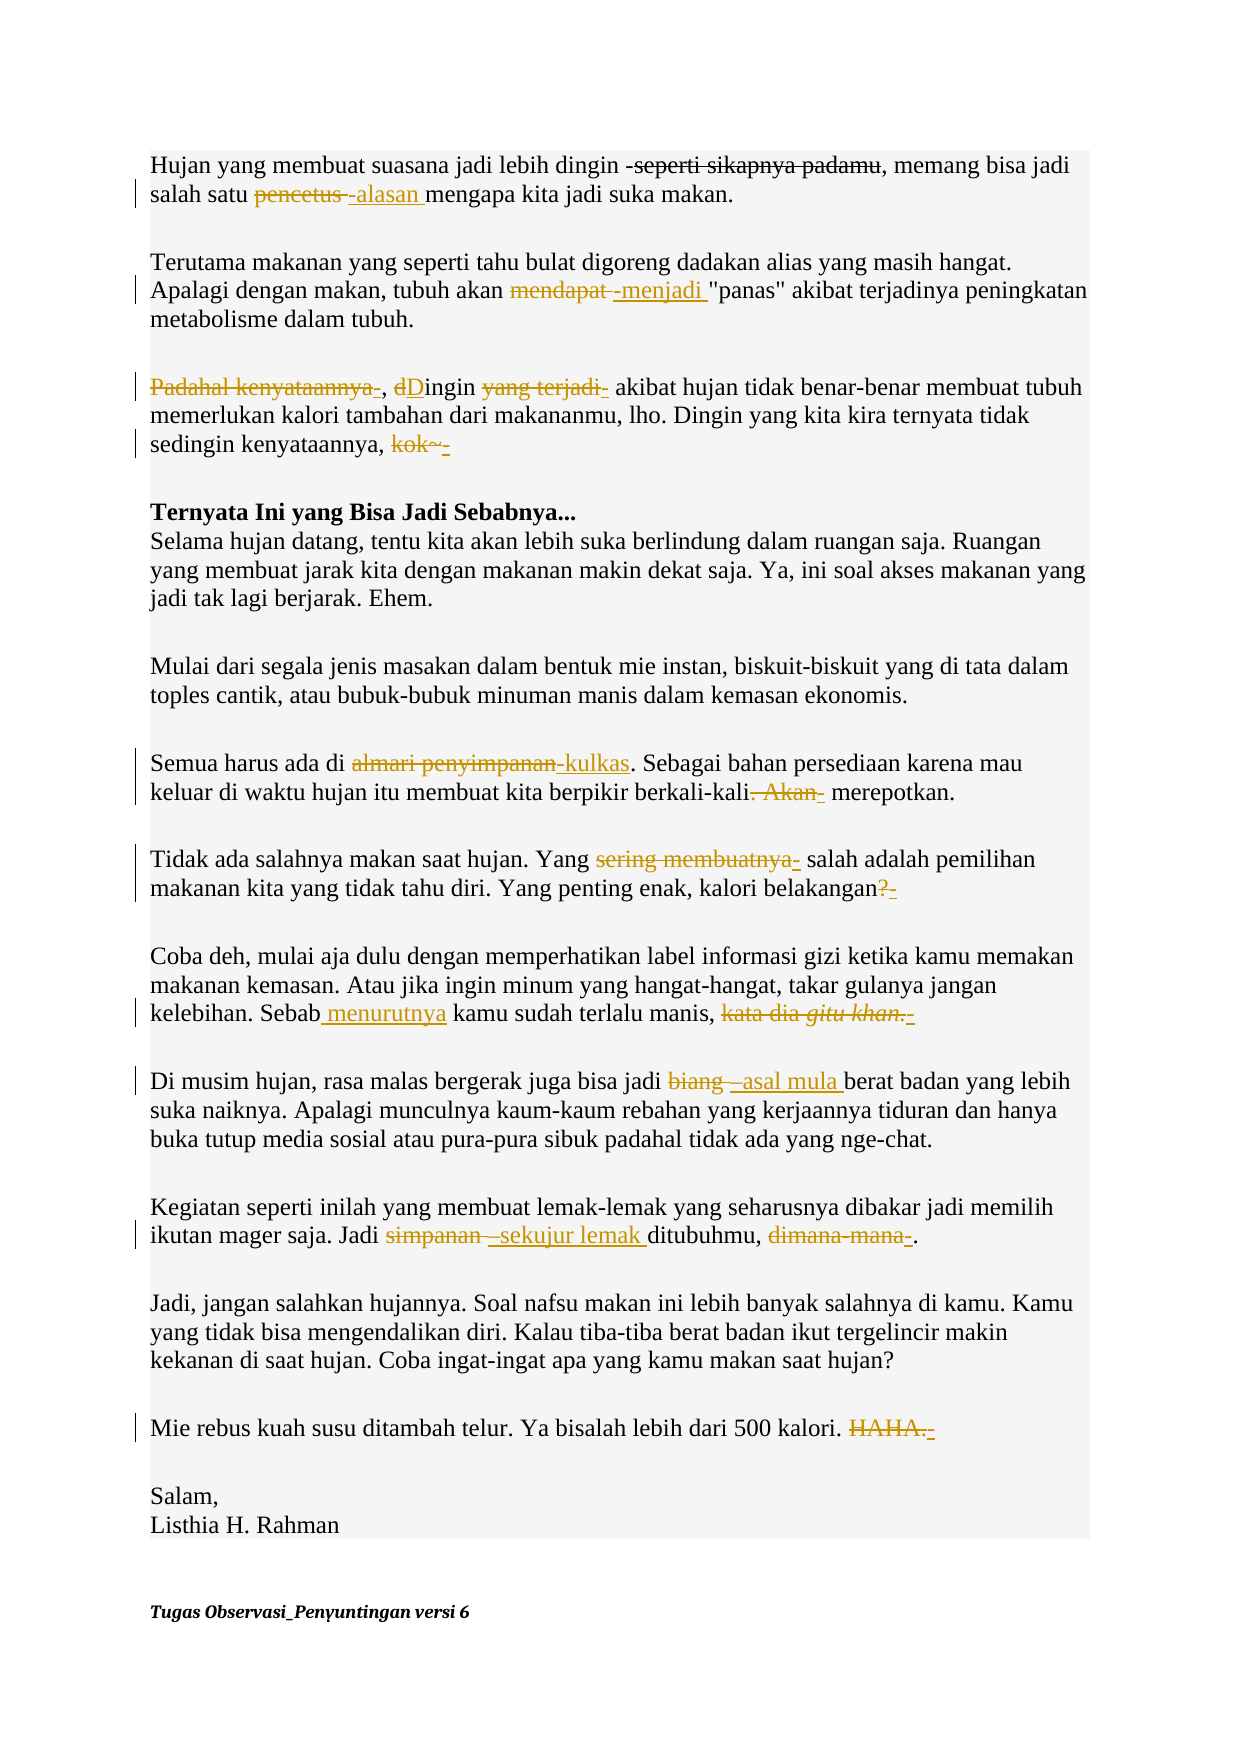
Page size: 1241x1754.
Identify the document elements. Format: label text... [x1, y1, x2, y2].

text Di musim hujan, rasa malas bergerak juga bisa jadi berat badan yang lebih suka naiknya. Apalagi munculnya kaum-kaum rebahan yang kerjaannya tiduran dan hanya buka tutup media sosial atau pura-pura sibuk padahal tidak ada yang nge-chat. [150, 1066, 1090, 1152]
text , ingin akibat hujan tidak benar-benar membuat tubuh memerlukan kalori tambahan dari makananmu, lho. Dingin yang kita kira ternyata tidak sedingin kenyataannya, [150, 372, 1090, 458]
text Mulai dari segala jenis masakan dalam bentuk mie instan, biskuit-biskuit yang di tata dalam toples cantik, atau bubuk-bubuk minuman manis dalam kemasan ekonomis. [150, 651, 1090, 709]
text Coba deh, mulai aja dulu dengan memperhatikan label informasi gizi ketika kamu memakan makanan kemasan. Atau jika ingin minum yang hangat-hangat, takar gulanya jangan kelebihan. Sebab kamu sudah terlalu manis, [150, 941, 1090, 1027]
text Tidak ada salahnya makan saat hujan. Yang salah adalah pemilihan makanan kita yang tidak tahu diri. Yang penting enak, kalori belakangan [150, 844, 1090, 902]
text Semua harus ada di . Sebagai bahan persediaan karena mau keluar di waktu hujan itu membuat kita berpikir berkali-kali merepotkan. [150, 748, 1090, 805]
text Kegiatan seperti inilah yang membuat lemak-lemak yang seharusnya dibakar jadi memilih ikutan mager saja. Jadi ditubuhmu, . [150, 1192, 1090, 1249]
text Salam, Listhia H. Rahman [150, 1481, 1090, 1539]
text Jadi, jangan salahkan hujannya. Soal nafsu makan ini lebih banyak salahnya di kamu. Kamu yang tidak bisa mengendalikan diri. Kalau tiba-tiba berat badan ikut tergelincir makin kekanan di saat hujan. Coba ingat-ingat apa yang kamu makan saat hujan? [150, 1288, 1090, 1374]
text Hujan yang membuat suasana jadi lebih dingin -seperti sikapnya padamu, memang bisa jadi salah satu mengapa kita jadi suka makan. [150, 150, 1090, 207]
text Ternyata Ini yang Bisa Jadi Sebabnya... Selama hujan datang, tentu kita akan lebih suka berlindung dalam ruangan saja. Ruangan yang membuat jarak kita dengan makanan makin dekat saja. Ya, ini soal akses makanan yang jadi tak lagi berjarak. Ehem. [150, 497, 1090, 612]
text Terutama makanan yang seperti tahu bulat digoreng dadakan alias yang masih hangat. Apalagi dengan makan, tubuh akan "panas" akibat terjadinya peningkatan metabolisme dalam tubuh. [150, 247, 1090, 333]
text Mie rebus kuah susu ditambah telur. Ya bisalah lebih dari 500 kalori. [150, 1413, 1090, 1442]
